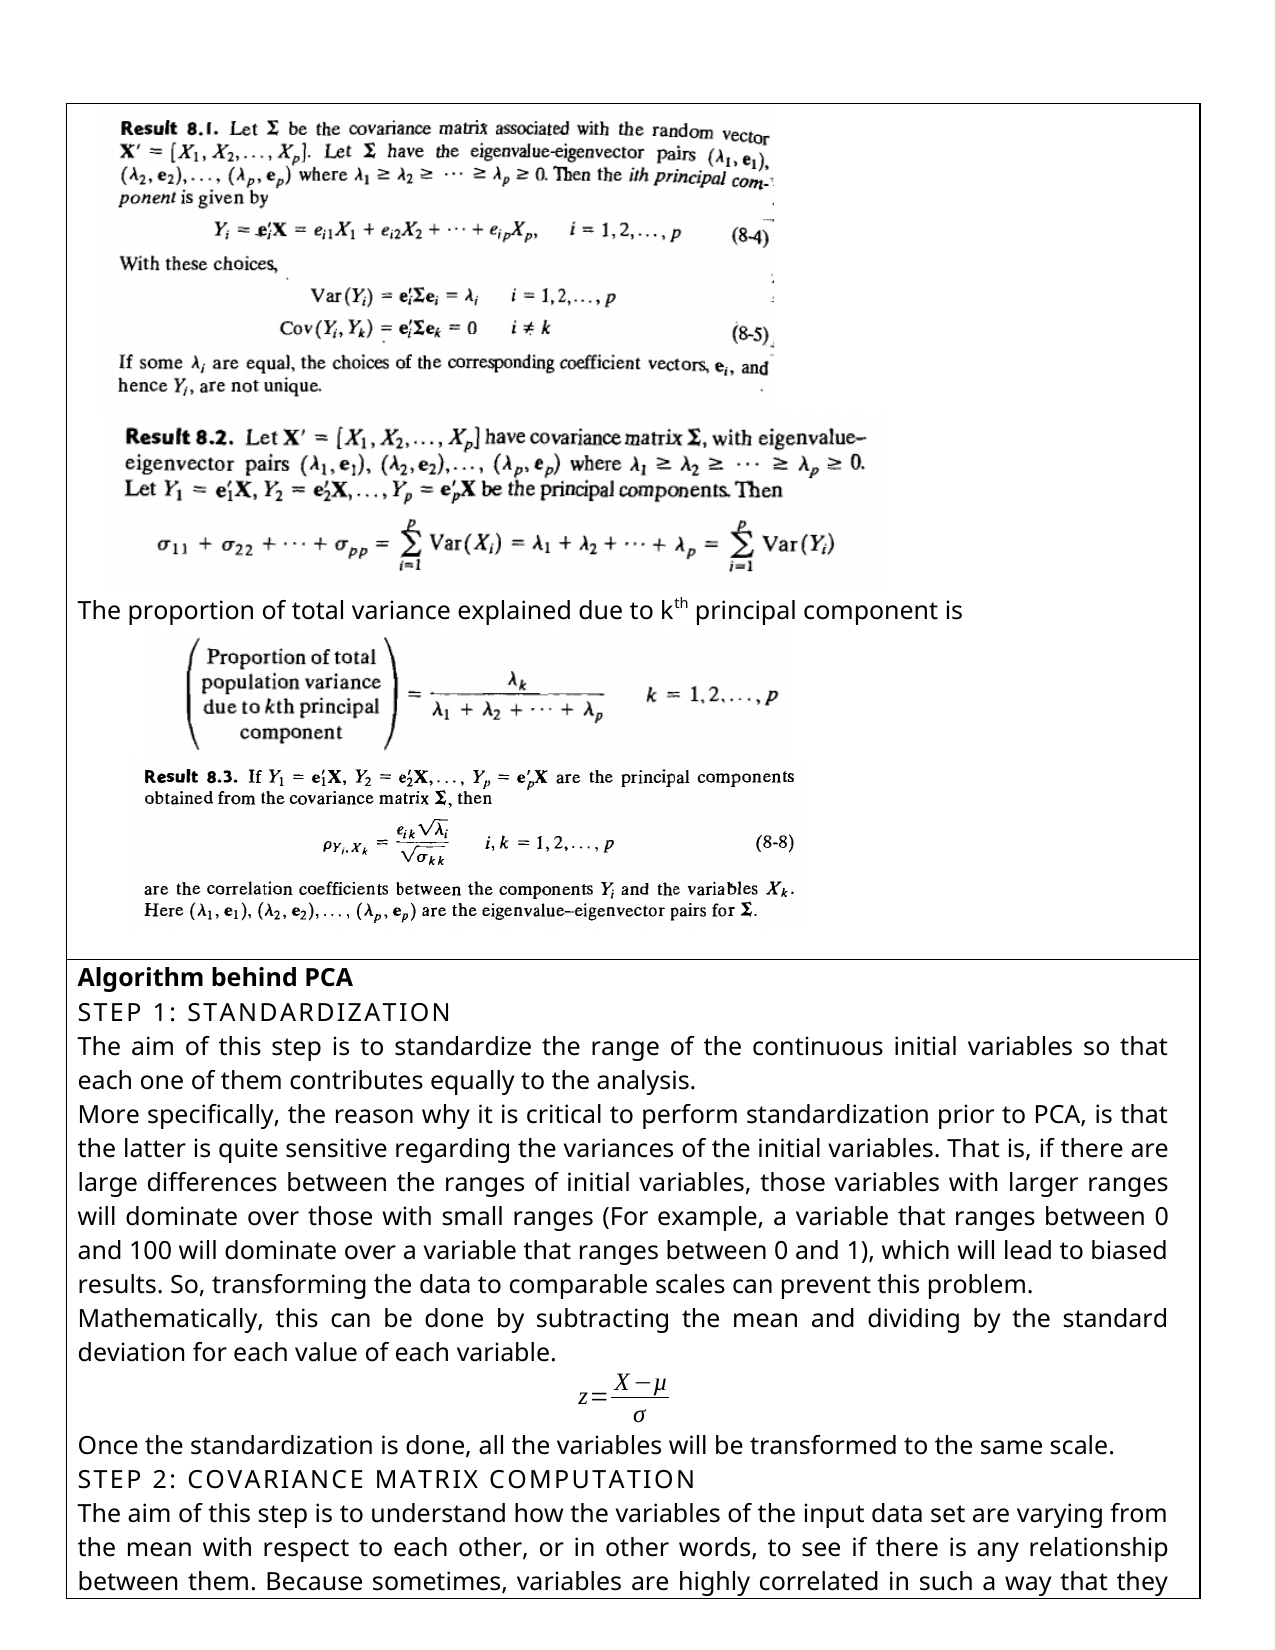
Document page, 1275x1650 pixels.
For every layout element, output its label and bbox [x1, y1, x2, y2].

table_cell [67, 960, 1199, 1598]
table_cell [67, 104, 1199, 959]
